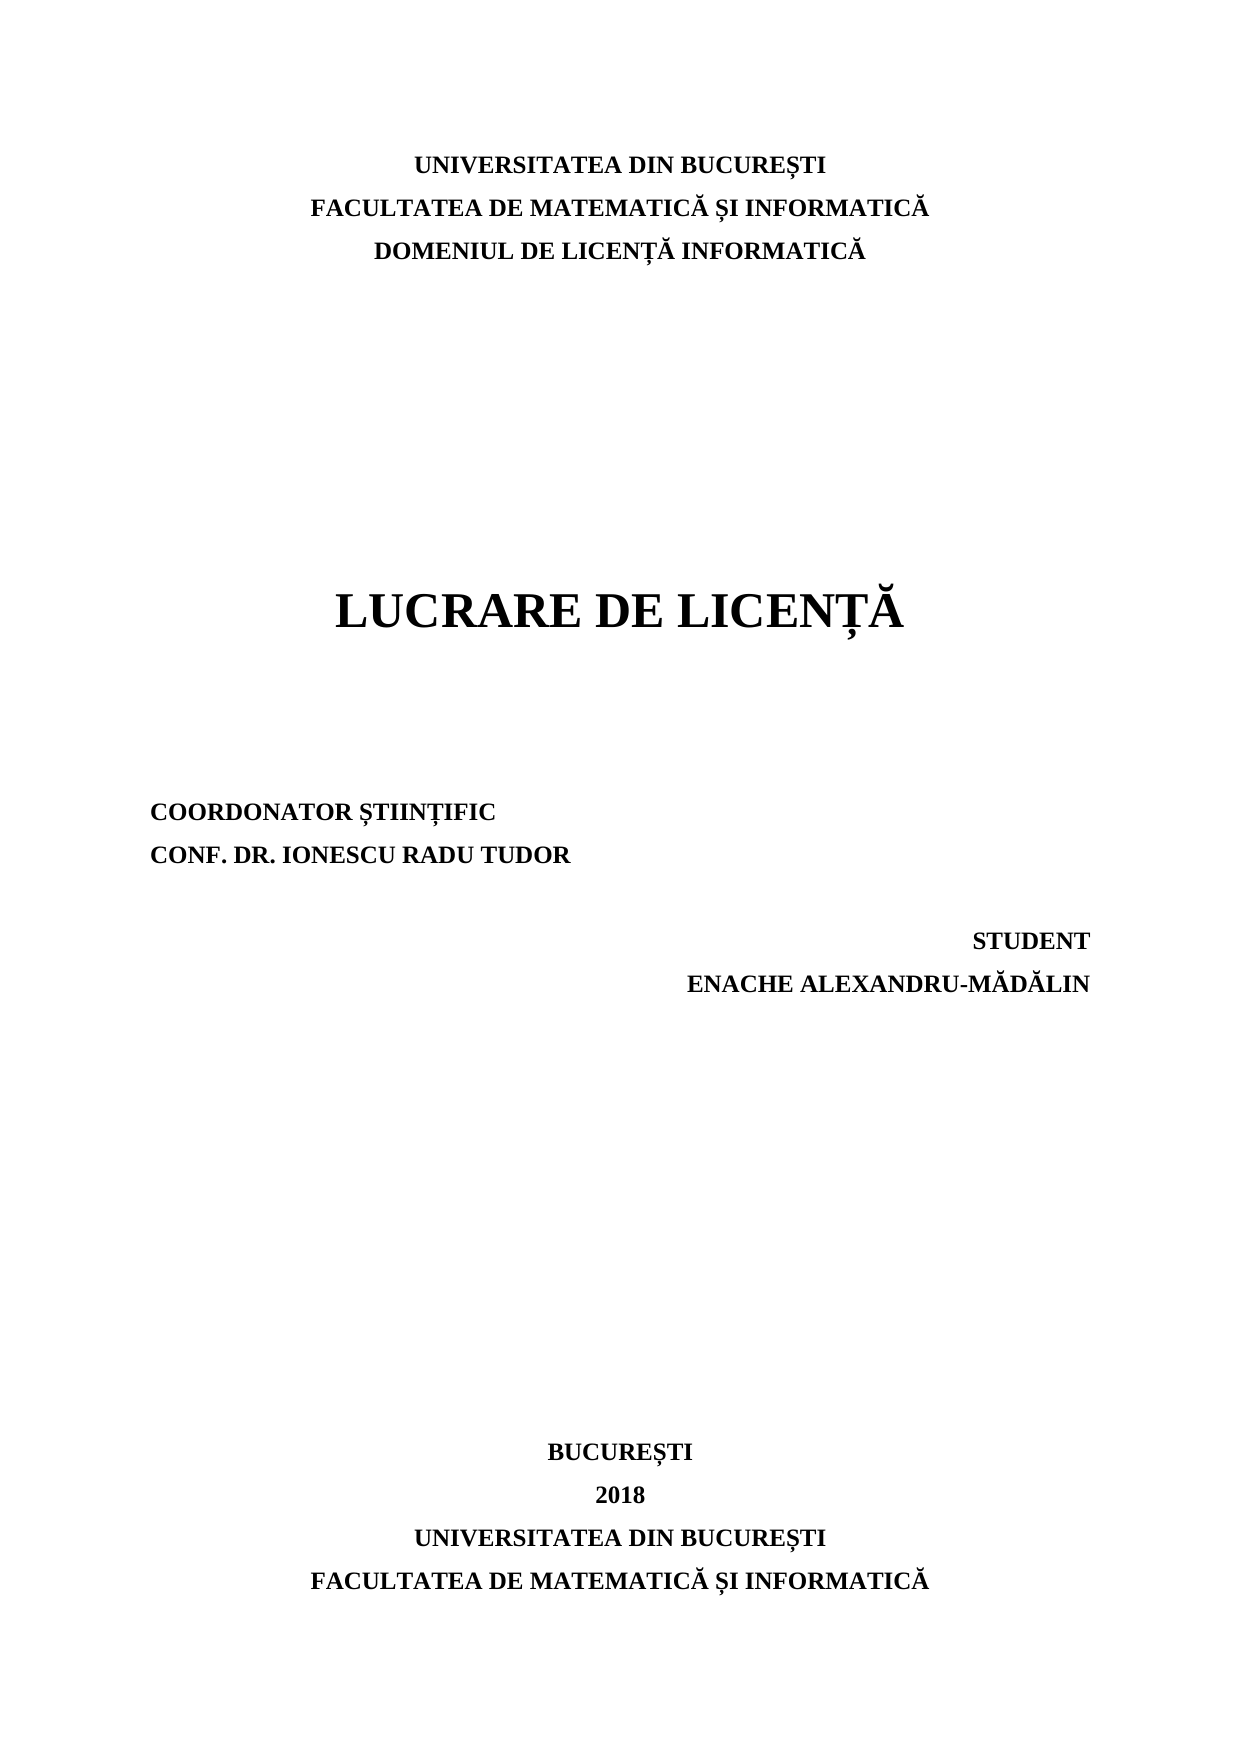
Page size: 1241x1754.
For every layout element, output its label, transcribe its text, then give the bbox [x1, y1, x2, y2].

text DOMENIUL DE LICENȚĂ INFORMATICĂ [150, 236, 1090, 265]
text CONF. DR. IONESCU RADU TUDOR [150, 840, 1090, 869]
text STUDENT [150, 926, 1090, 955]
text LUCRARE DE LICENȚĂ [150, 581, 1090, 639]
text ENACHE ALEXANDRU-MĂDĂLIN [150, 969, 1090, 998]
text COORDONATOR ȘTIINȚIFIC [150, 797, 1090, 826]
text UNIVERSITATEA DIN BUCUREȘTI [150, 1523, 1090, 1552]
text FACULTATEA DE MATEMATICĂ ȘI INFORMATICĂ [150, 1566, 1090, 1595]
text UNIVERSITATEA DIN BUCUREȘTI [150, 150, 1090, 179]
text FACULTATEA DE MATEMATICĂ ȘI INFORMATICĂ [150, 193, 1090, 222]
text BUCUREȘTI [150, 1437, 1090, 1465]
text 2018 [150, 1480, 1090, 1508]
